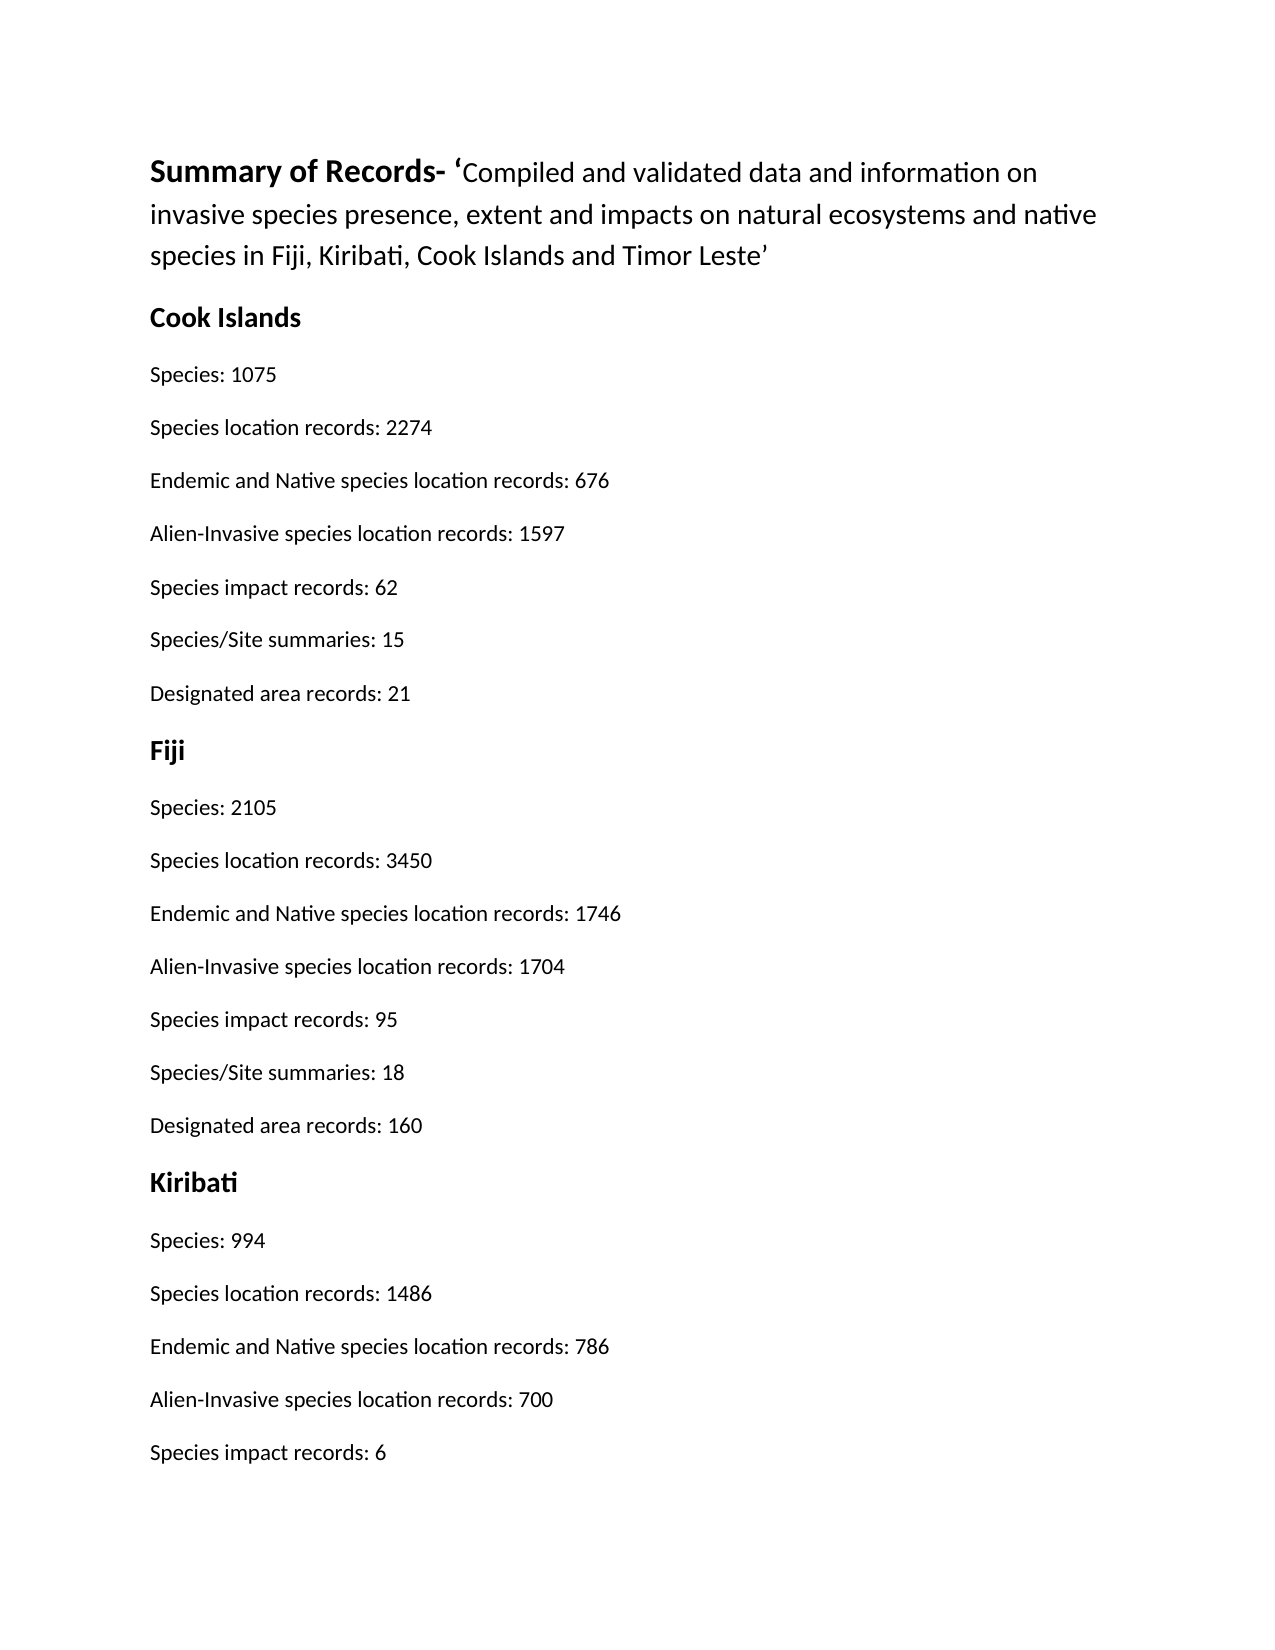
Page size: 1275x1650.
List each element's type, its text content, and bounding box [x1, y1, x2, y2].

text Species location records: 1486 [150, 1279, 1125, 1307]
text Alien-Invasive species location records: 1597 [150, 519, 1125, 548]
text Species impact records: 62 [150, 573, 1125, 601]
text Endemic and Native species location records: 676 [150, 467, 1125, 494]
text Species location records: 2274 [150, 413, 1125, 442]
text Species location records: 3450 [150, 846, 1125, 874]
text Species: 2105 [150, 793, 1125, 821]
text Species/Site summaries: 15 [150, 626, 1125, 654]
text Species impact records: 95 [150, 1006, 1125, 1033]
text Endemic and Native species location records: 1746 [150, 899, 1125, 927]
text Species: 994 [150, 1226, 1125, 1254]
text Species: 1075 [150, 361, 1125, 388]
text Alien-Invasive species location records: 1704 [150, 952, 1125, 981]
text Summary of Records- ‘Compiled and validated data and information on invasive species presence, extent and impacts on natural ecosystems and native species in Fiji, Kiribati, Cook Islands and Timor Leste’ [150, 150, 1125, 273]
text Cook Islands [150, 299, 1125, 334]
text Designated area records: 160 [150, 1112, 1125, 1139]
text Alien-Invasive species location records: 700 [150, 1385, 1125, 1413]
text Fiji [150, 732, 1125, 767]
text Species/Site summaries: 18 [150, 1058, 1125, 1087]
text Kiribati [150, 1164, 1125, 1200]
text Species impact records: 6 [150, 1438, 1125, 1466]
text Endemic and Native species location records: 786 [150, 1332, 1125, 1360]
text Designated area records: 21 [150, 679, 1125, 707]
